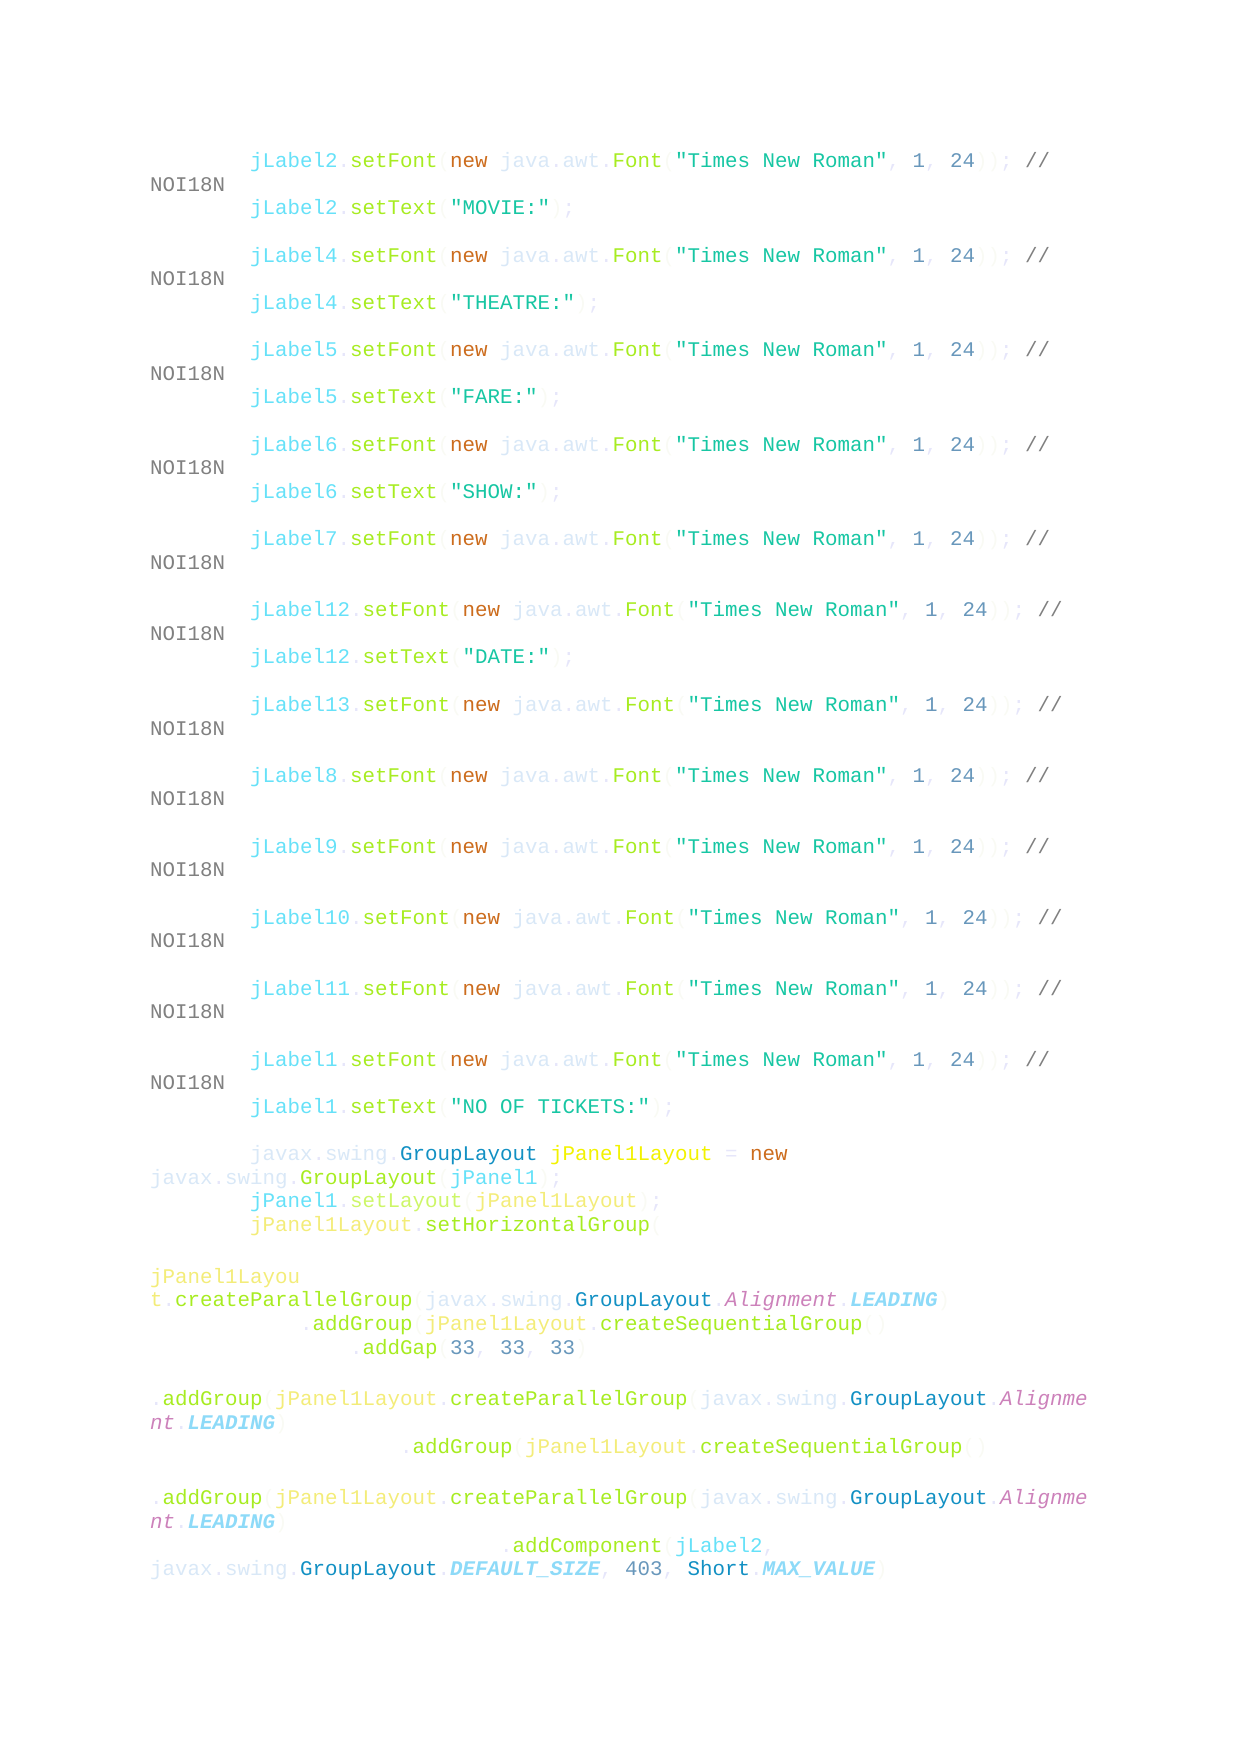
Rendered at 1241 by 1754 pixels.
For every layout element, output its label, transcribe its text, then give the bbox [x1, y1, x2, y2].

text jLabel10.setFont(new java.awt.Font("Times New Roman", 1, 24)); // NOI18N [150, 907, 1090, 954]
text .addGroup(jPanel1Layout.createParallelGroup(javax.swing.GroupLayout.Alignment.LEADING) [150, 1360, 1090, 1436]
text jLabel5.setFont(new java.awt.Font("Times New Roman", 1, 24)); // NOI18N [150, 339, 1090, 386]
text jLabel13.setFont(new java.awt.Font("Times New Roman", 1, 24)); // NOI18N [150, 694, 1090, 741]
text jPanel1Layout.createParallelGroup(javax.swing.GroupLayout.Alignment.LEADING) [150, 1238, 1090, 1313]
text jLabel2.setFont(new java.awt.Font("Times New Roman", 1, 24)); // NOI18N [150, 150, 1090, 197]
text jPanel1.setLayout(jPanel1Layout); [150, 1190, 1090, 1214]
text jLabel8.setFont(new java.awt.Font("Times New Roman", 1, 24)); // NOI18N [150, 765, 1090, 812]
text jLabel6.setText("SHOW:"); [150, 481, 1090, 505]
text .addGroup(jPanel1Layout.createParallelGroup(javax.swing.GroupLayout.Alignment.LEADING) [150, 1459, 1090, 1534]
text .addGroup(jPanel1Layout.createSequentialGroup() [150, 1313, 1090, 1337]
text jLabel11.setFont(new java.awt.Font("Times New Roman", 1, 24)); // NOI18N [150, 978, 1090, 1025]
text jLabel1.setText("NO OF TICKETS:"); [150, 1096, 1090, 1119]
text jLabel2.setText("MOVIE:"); [150, 197, 1090, 221]
text jLabel7.setFont(new java.awt.Font("Times New Roman", 1, 24)); // NOI18N [150, 528, 1090, 576]
text jLabel9.setFont(new java.awt.Font("Times New Roman", 1, 24)); // NOI18N [150, 836, 1090, 883]
text javax.swing.GroupLayout jPanel1Layout = new javax.swing.GroupLayout(jPanel1); [150, 1143, 1090, 1190]
text .addGroup(jPanel1Layout.createSequentialGroup() [150, 1436, 1090, 1459]
text .addComponent(jLabel2, javax.swing.GroupLayout.DEFAULT_SIZE, 403, Short.MAX_VALUE) [150, 1534, 1090, 1582]
text jLabel4.setFont(new java.awt.Font("Times New Roman", 1, 24)); // NOI18N [150, 244, 1090, 292]
text jLabel6.setFont(new java.awt.Font("Times New Roman", 1, 24)); // NOI18N [150, 434, 1090, 481]
text jLabel12.setFont(new java.awt.Font("Times New Roman", 1, 24)); // NOI18N [150, 599, 1090, 647]
text jLabel4.setText("THEATRE:"); [150, 292, 1090, 316]
text jPanel1Layout.setHorizontalGroup( [150, 1214, 1090, 1238]
text jLabel5.setText("FARE:"); [150, 386, 1090, 410]
text .addGap(33, 33, 33) [150, 1337, 1090, 1360]
text jLabel1.setFont(new java.awt.Font("Times New Roman", 1, 24)); // NOI18N [150, 1048, 1090, 1096]
text jLabel12.setText("DATE:"); [150, 647, 1090, 670]
